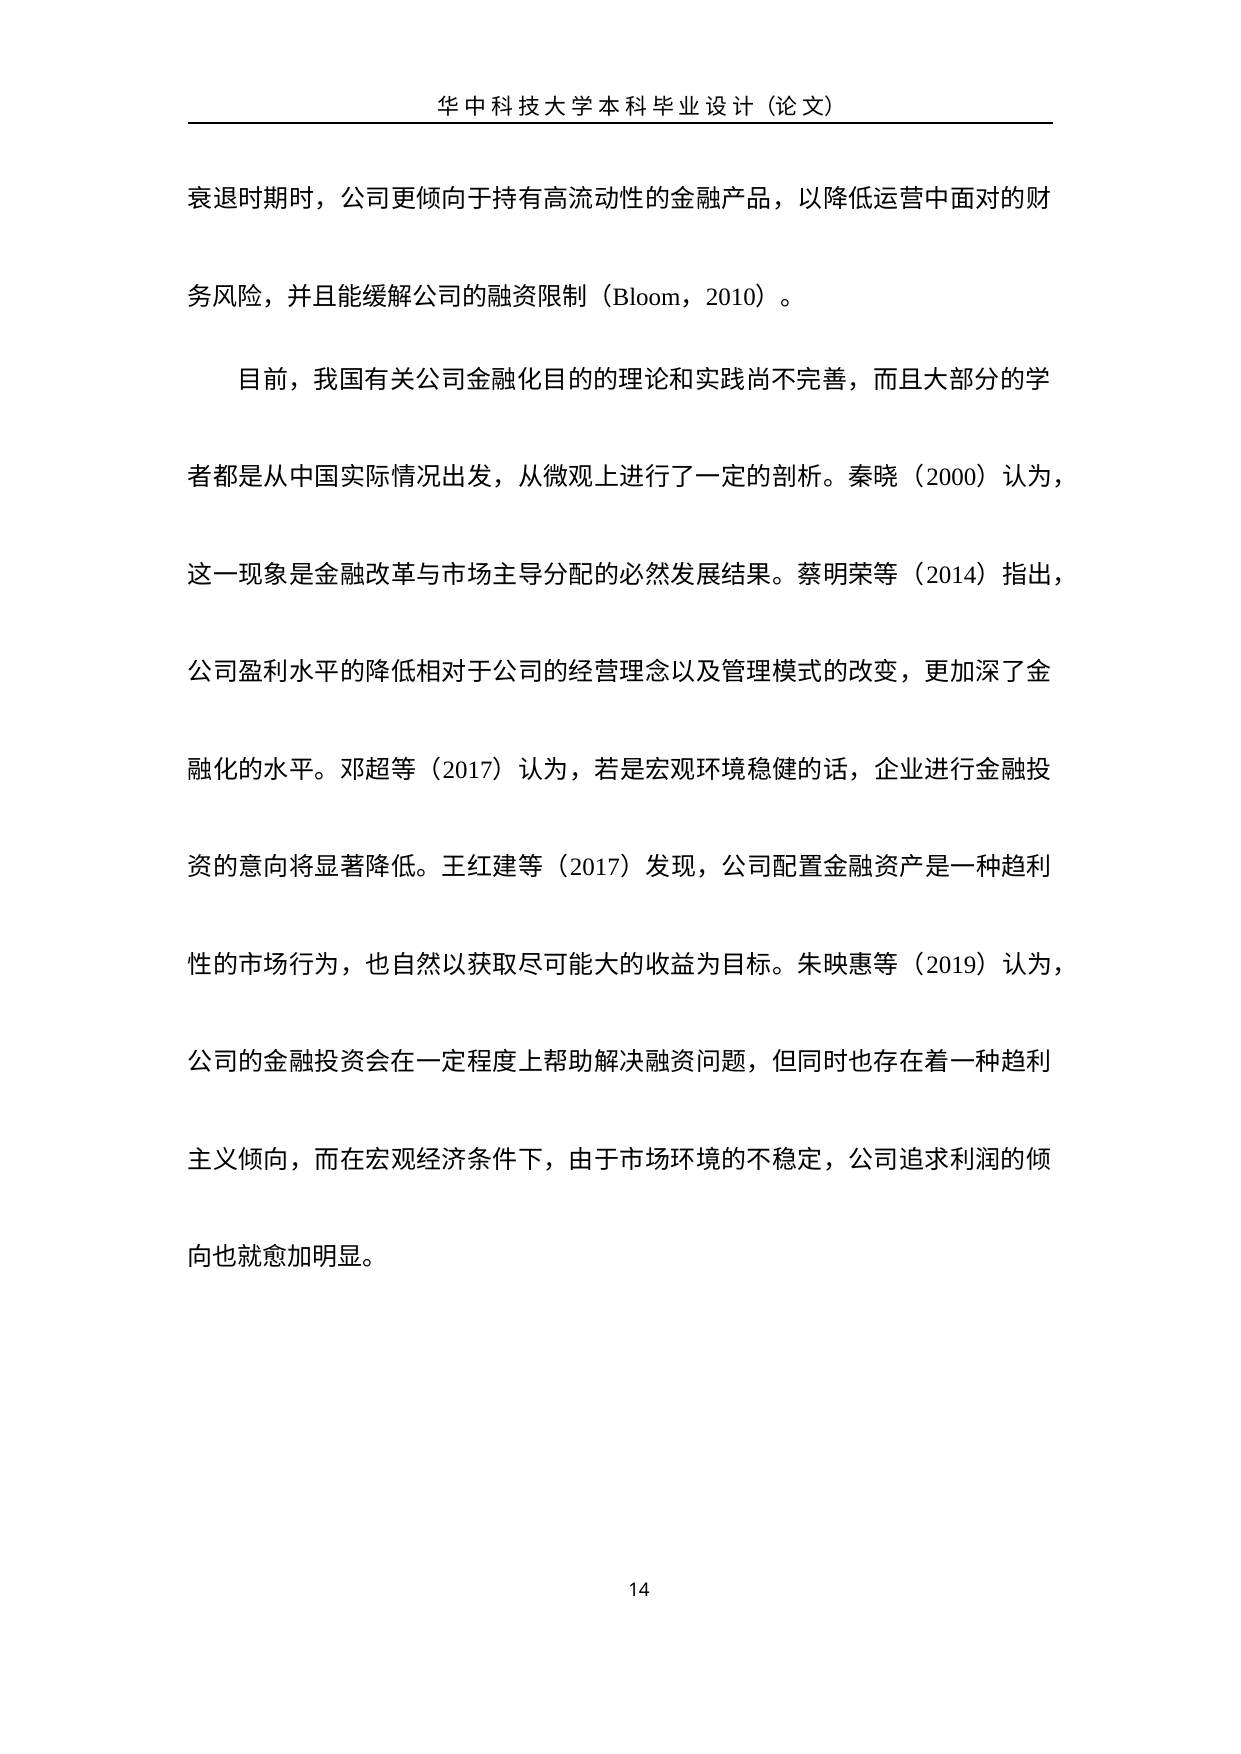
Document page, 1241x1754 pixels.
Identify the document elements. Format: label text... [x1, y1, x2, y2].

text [187, 164, 1053, 327]
text 目前，我国有关公司金融化目的的理论和实践尚不完善，而且大部分的学者都是从中国实际情况出发，从微观上进行了一定的剖析。秦晓（2000）认为，这一现象是金融改革与市场主导分配的必然发展结果。蔡明荣等（2014）指出，公司盈利水平的降低相对于公司的经营理念以及管理模式的改变，更加深了金融化的水平。邓超等（2017）认为，若是宏观环境稳健的话，企业进行金融投资的意向将显著降低。王红建等（2017）发现，公司配置金融资产是一种趋利性的市场行为，也自然以获取尽可能大的收益为目标。朱映惠等（2019）认为，公司的金融投资会在一定程度上帮助解决融资问题，但同时也存在着一种趋利主义倾向，而在宏观经济条件下，由于市场环境的不稳定，公司追求利润的倾向也就愈加明显。 [187, 345, 1053, 1287]
